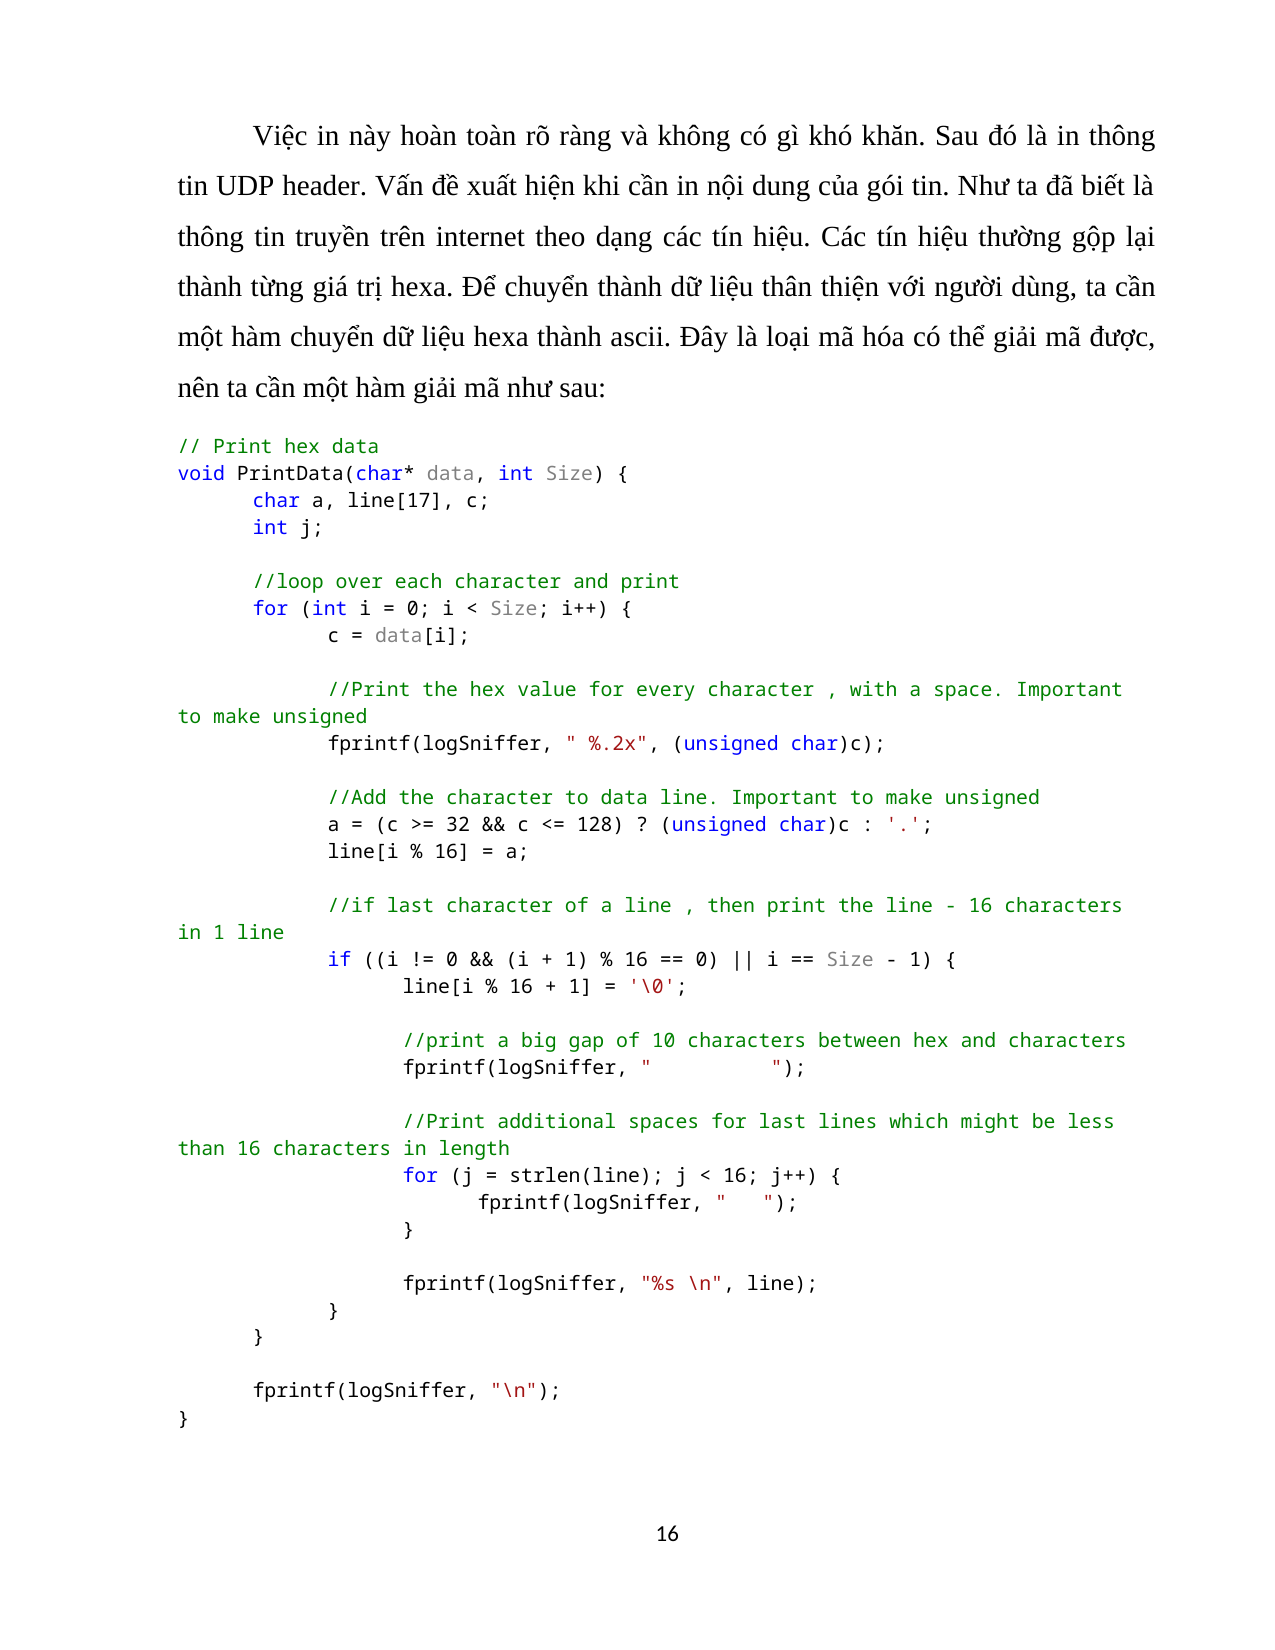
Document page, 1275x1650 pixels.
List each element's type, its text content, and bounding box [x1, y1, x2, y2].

text fprintf(logSniffer, "%s \n", line); [177, 1269, 1157, 1296]
text //loop over each character and print [177, 567, 1157, 594]
text line[i % 16] = a; [177, 837, 1157, 864]
text //Print additional spaces for last lines which might be less than 16 characters in length [177, 1107, 1157, 1161]
text //print a big gap of 10 characters between hex and characters [177, 1026, 1157, 1053]
text } [177, 1296, 1157, 1323]
text } [177, 1323, 1157, 1350]
text } [177, 1215, 1157, 1242]
text for (j = strlen(line); j < 16; j++) { [177, 1161, 1157, 1188]
text fprintf(logSniffer, " "); [177, 1053, 1157, 1080]
text fprintf(logSniffer, " "); [177, 1188, 1157, 1215]
text line[i % 16 + 1] = '\0'; [177, 972, 1157, 999]
text //Print the hex value for every character , with a space. Important to make unsigned [177, 675, 1157, 729]
text int j; [177, 513, 1157, 540]
text // Print hex data [177, 432, 1157, 459]
text char a, line[17], c; [177, 486, 1157, 513]
text //Add the character to data line. Important to make unsigned [177, 783, 1157, 810]
text //if last character of a line , then print the line - 16 characters in 1 line [177, 891, 1157, 945]
text fprintf(logSniffer, " %.2x", (unsigned char)c); [177, 729, 1157, 756]
text fprintf(logSniffer, "\n"); [177, 1377, 1157, 1404]
text a = (c >= 32 && c <= 128) ? (unsigned char)c : '.'; [177, 810, 1157, 837]
text if ((i != 0 && (i + 1) % 16 == 0) || i == Size - 1) { [177, 945, 1157, 972]
text for (int i = 0; i < Size; i++) { [177, 594, 1157, 621]
text } [177, 1404, 1157, 1431]
text Việc in này hoàn toàn rõ ràng và không có gì khó khăn. Sau đó là in thông tin UDP header. Vấn đề xuất hiện khi cần in nội dung của gói tin. Như ta đã biết là thông tin truyền trên internet theo dạng các tín hiệu. Các tín hiệu thường gộp lại thành từng giá trị hexa. Để chuyển thành dữ liệu thân thiện với người dùng, ta cần một hàm chuyển dữ liệu hexa thành ascii. Đây là loại mã hóa có thể giải mã được, nên ta cần một hàm giải mã như sau: [177, 118, 1157, 403]
text c = data[i]; [177, 621, 1157, 648]
text void PrintData(char* data, int Size) { [177, 459, 1157, 486]
